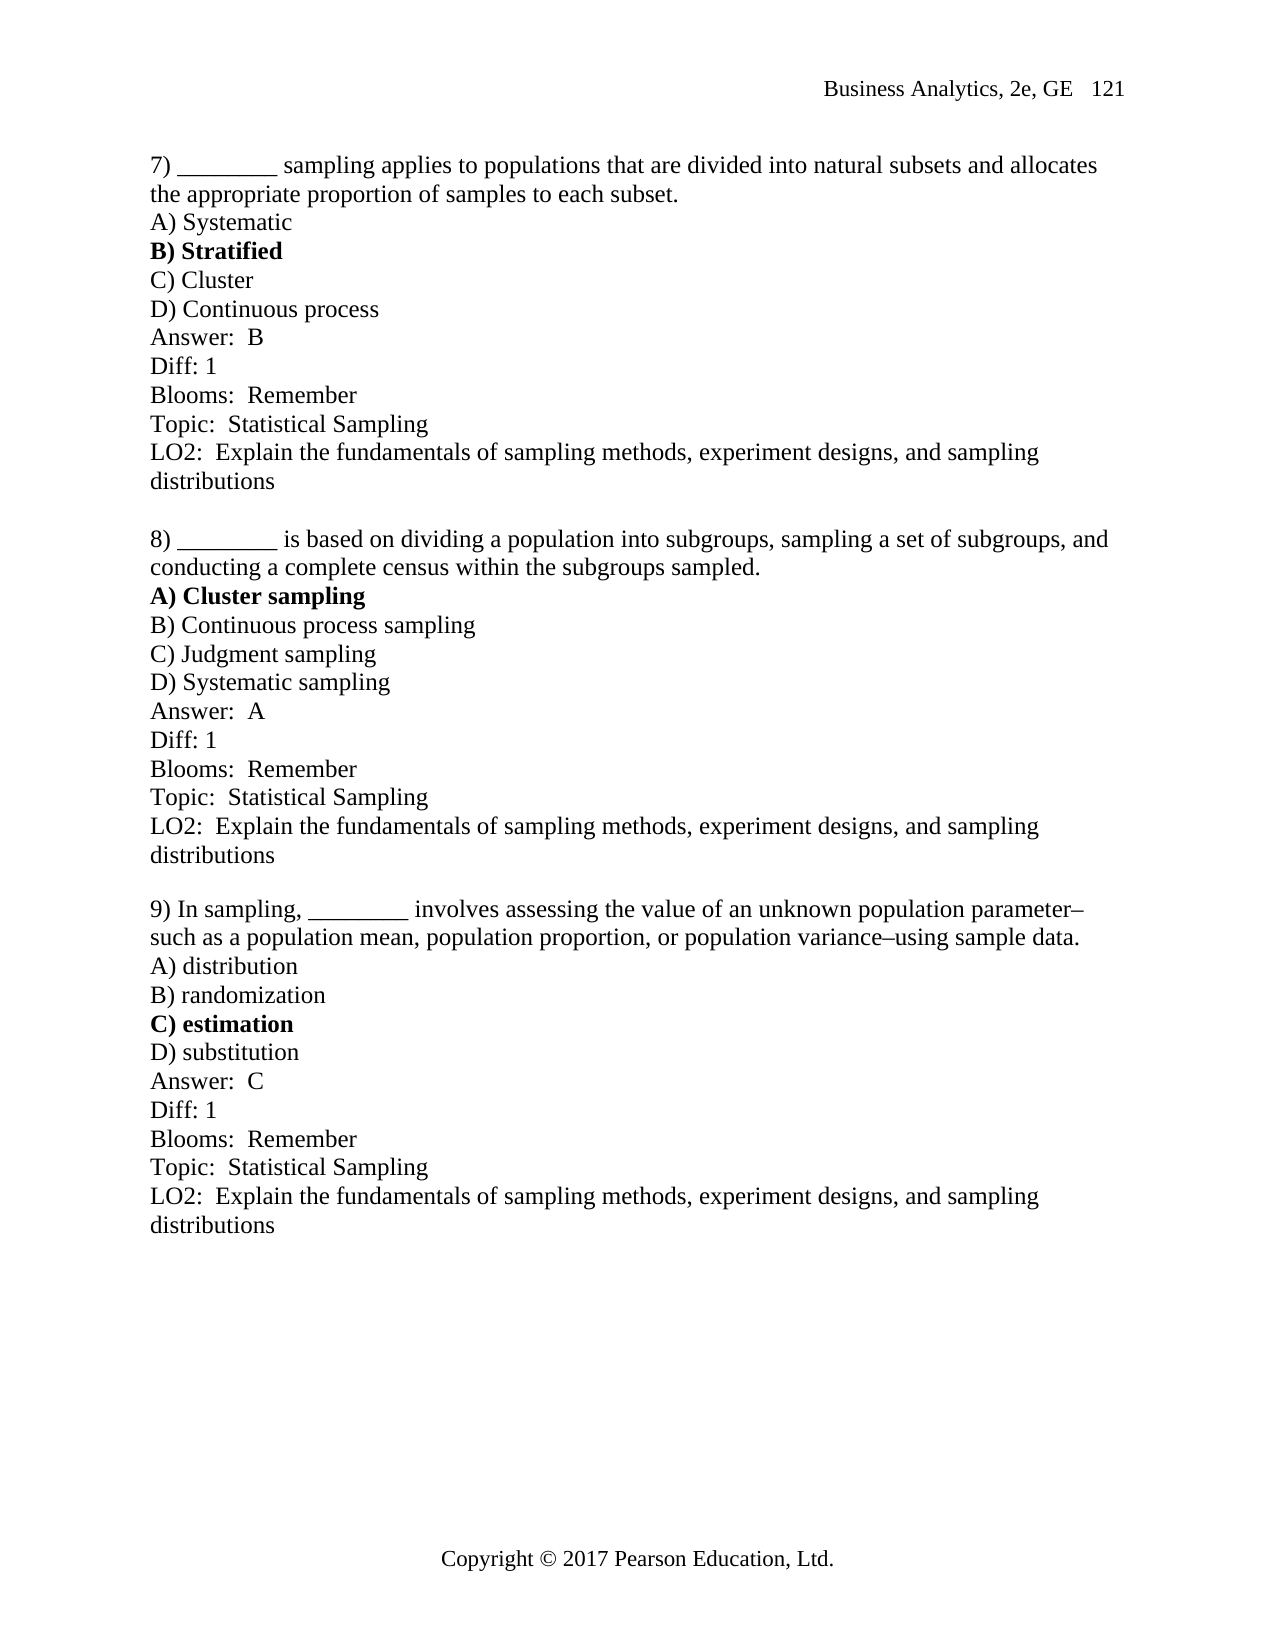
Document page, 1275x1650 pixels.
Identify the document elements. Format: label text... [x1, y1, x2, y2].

text B) randomization [150, 980, 1125, 1009]
text Blooms: Remember [150, 754, 1125, 782]
text Diff: 1 [150, 351, 1125, 380]
text Diff: 1 [150, 725, 1125, 754]
text A) Systematic [150, 207, 1125, 236]
text Topic: Statistical Sampling [150, 782, 1125, 811]
text C) Cluster [150, 265, 1125, 294]
text LO2: Explain the fundamentals of sampling methods, experiment designs, and sampling distributions [150, 437, 1125, 495]
text B) Continuous process sampling [150, 610, 1125, 639]
text 9) In sampling, ________ involves assessing the value of an unknown population parameter–such as a population mean, population proportion, or population variance–using sample data. [150, 894, 1125, 951]
text Answer: C [150, 1066, 1125, 1095]
text C) Judgment sampling [150, 639, 1125, 667]
text Topic: Statistical Sampling [150, 1152, 1125, 1181]
text 7) ________ sampling applies to populations that are divided into natural subsets and allocates the appropriate proportion of samples to each subset. [150, 150, 1125, 207]
text B) Stratified [150, 236, 1125, 265]
text A) distribution [150, 951, 1125, 980]
text Blooms: Remember [150, 1124, 1125, 1152]
text LO2: Explain the fundamentals of sampling methods, experiment designs, and sampling distributions [150, 811, 1125, 869]
text Answer: B [150, 322, 1125, 351]
text LO2: Explain the fundamentals of sampling methods, experiment designs, and sampling distributions [150, 1181, 1125, 1239]
text Topic: Statistical Sampling [150, 409, 1125, 437]
text Diff: 1 [150, 1095, 1125, 1124]
text D) substitution [150, 1037, 1125, 1066]
text 8) ________ is based on dividing a population into subgroups, sampling a set of subgroups, and conducting a complete census within the subgroups sampled. [150, 524, 1125, 581]
text Answer: A [150, 696, 1125, 725]
text A) Cluster sampling [150, 581, 1125, 610]
text D) Systematic sampling [150, 667, 1125, 696]
text Blooms: Remember [150, 380, 1125, 409]
text D) Continuous process [150, 294, 1125, 322]
text C) estimation [150, 1009, 1125, 1037]
